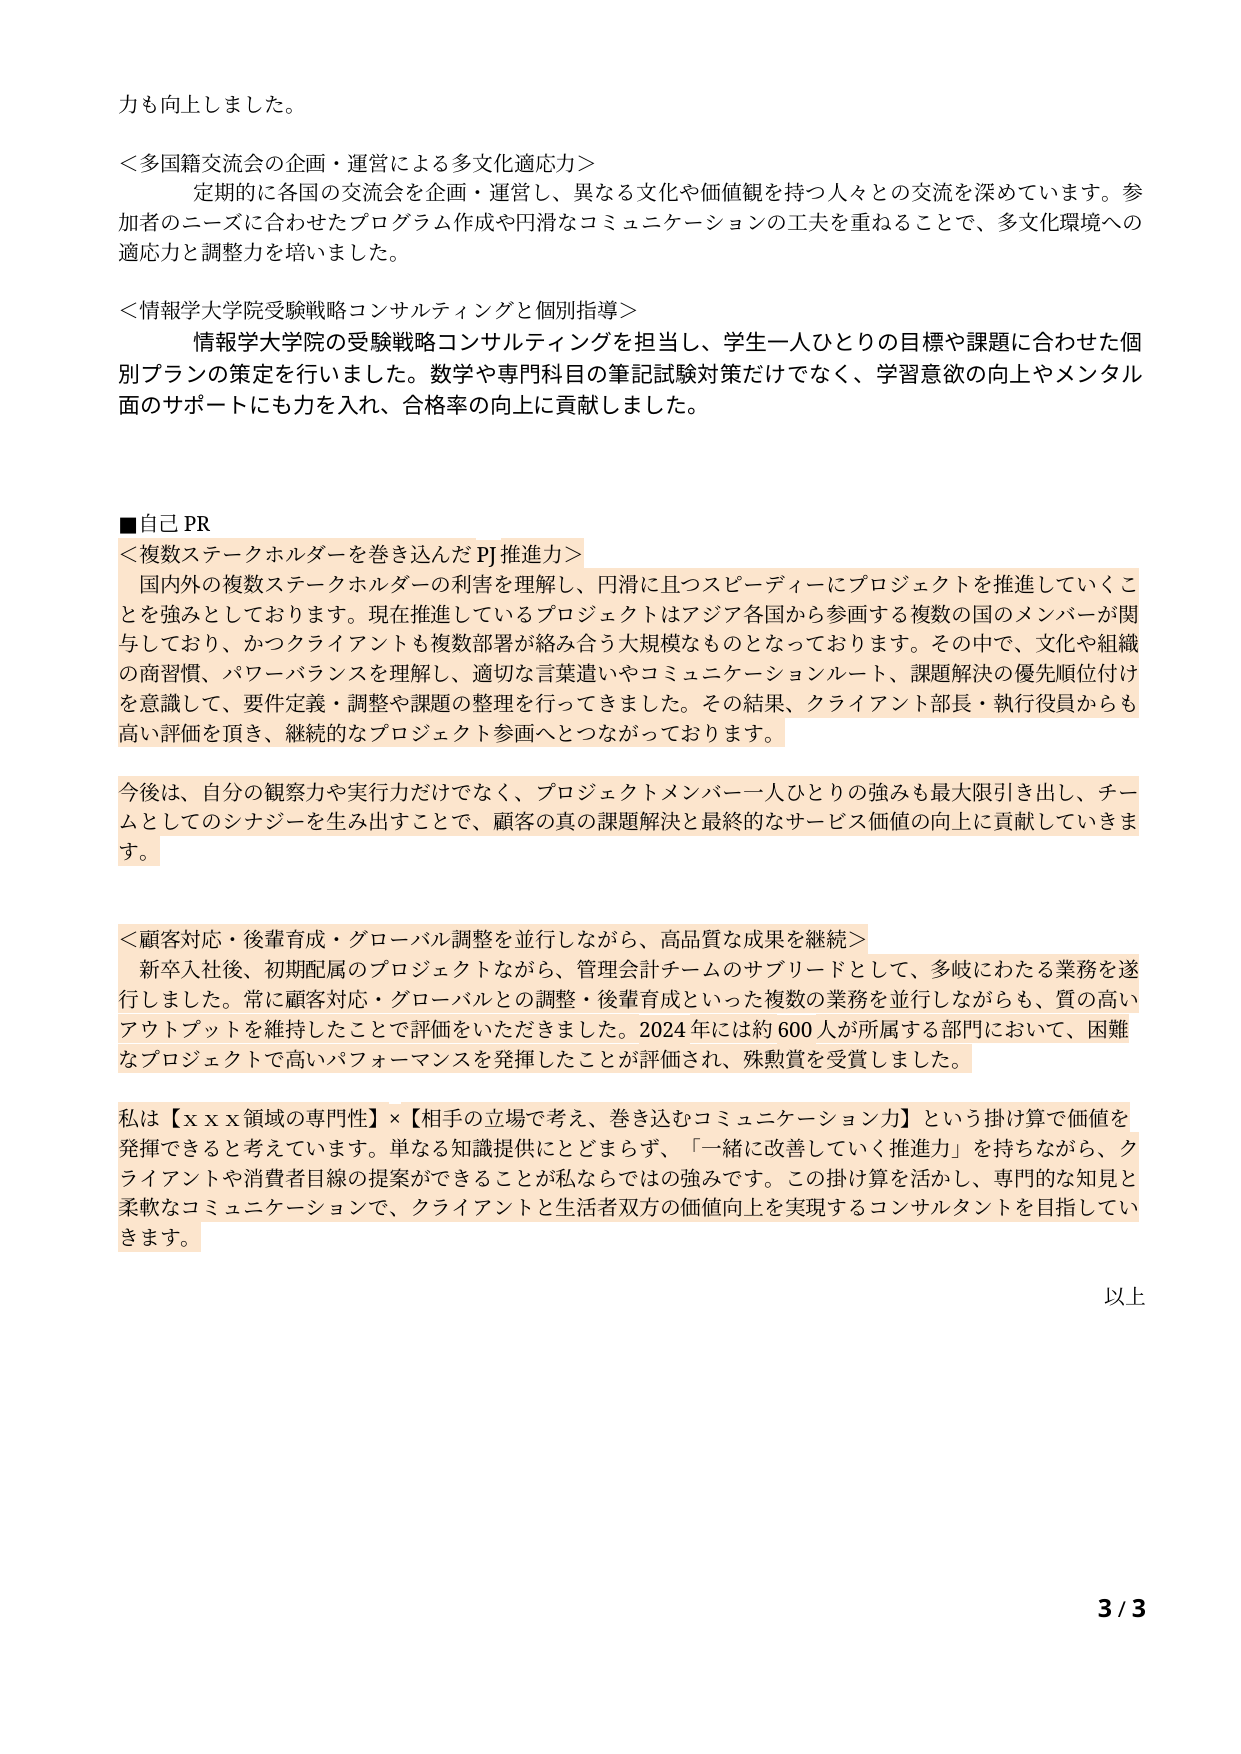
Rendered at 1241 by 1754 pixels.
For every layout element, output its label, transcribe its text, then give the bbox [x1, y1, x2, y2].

text 私は【ｘｘｘ領域の専門性】×【相手の立場で考え、巻き込むコミュニケーション力】という掛け算で価値を発揮できると考えています。単なる知識提供にとどまらず、「一緒に改善していく推進力」を持ちながら、クライアントや消費者目線の提案ができることが私ならではの強みです。この掛け算を活かし、専門的な知見と柔軟なコミュニケーションで、クライアントと生活者双方の価値向上を実現するコンサルタントを目指していきます。 [201, 1102, 1146, 1252]
text ＜情報学大学院受験戦略コンサルティングと個別指導＞ [118, 295, 1146, 325]
text 今後は、自分の観察力や実行力だけでなく、プロジェクトメンバー一人ひとりの強みも最大限引き出し、チームとしてのシナジーを生み出すことで、顧客の真の課題解決と最終的なサービス価値の向上に貢献していきます。 [160, 776, 1146, 866]
text 情報学大学院の受験戦略コンサルティングを担当し、学生一人ひとりの目標や課題に合わせた個別プランの策定を行いました。数学や専門科目の筆記試験対策だけでなく、学習意欲の向上やメンタル面のサポートにも力を入れ、合格率の向上に貢献しました。 [118, 325, 1146, 420]
text ＜顧客対応・後輩育成・グローバル調整を並行しながら、高品質な成果を継続＞ 新卒入社後、初期配属のプロジェクトながら、管理会計チームのサブリードとして、多岐にわたる業務を遂行しました。常に顧客対応・グローバルとの調整・後輩育成といった複数の業務を並行しながらも、質の高いアウトプットを維持したことで評価をいただきました。2024年には約600人が所属する部門において、困難なプロジェクトで高いパフォーマンスを発揮したことが評価され、殊勲賞を受賞しました。 [118, 924, 1146, 1073]
text ＜複数ステークホルダーを巻き込んだPJ推進力＞ 国内外の複数ステークホルダーの利害を理解し、円滑に且つスピーディーにプロジェクトを推進していくことを強みとしております。現在推進しているプロジェクトはアジア各国から参画する複数の国のメンバーが関与しており、かつクライアントも複数部署が絡み合う大規模なものとなっております。その中で、文化や組織の商習慣、パワーバランスを理解し、適切な言葉遣いやコミュニケーションルート、課題解決の優先順位付けを意識して、要件定義・調整や課題の整理を行ってきました。その結果、クライアント部長・執行役員からも高い評価を頂き、継続的なプロジェクト参画へとつながっております。 [584, 538, 1146, 747]
text 以上 [118, 1280, 1146, 1310]
text ＜多国籍交流会の企画・運営による多文化適応力＞ [118, 147, 1146, 177]
text ■自己PR [118, 508, 1146, 538]
text 最新技術の動向に常にアンテナを張り、積極的に自己学習を続けています。修士研究計画の指導経験を通じて、研究の進め方や課題解決力を身につけ、後輩や学生へのアドバイスを通じてコミュニケーション能力も向上しました。 [118, 89, 1146, 118]
text 定期的に各国の交流会を企画・運営し、異なる文化や価値観を持つ人々との交流を深めています。参加者のニーズに合わせたプログラム作成や円滑なコミュニケーションの工夫を重ねることで、多文化環境への適応力と調整力を培いました。 [118, 177, 1146, 267]
